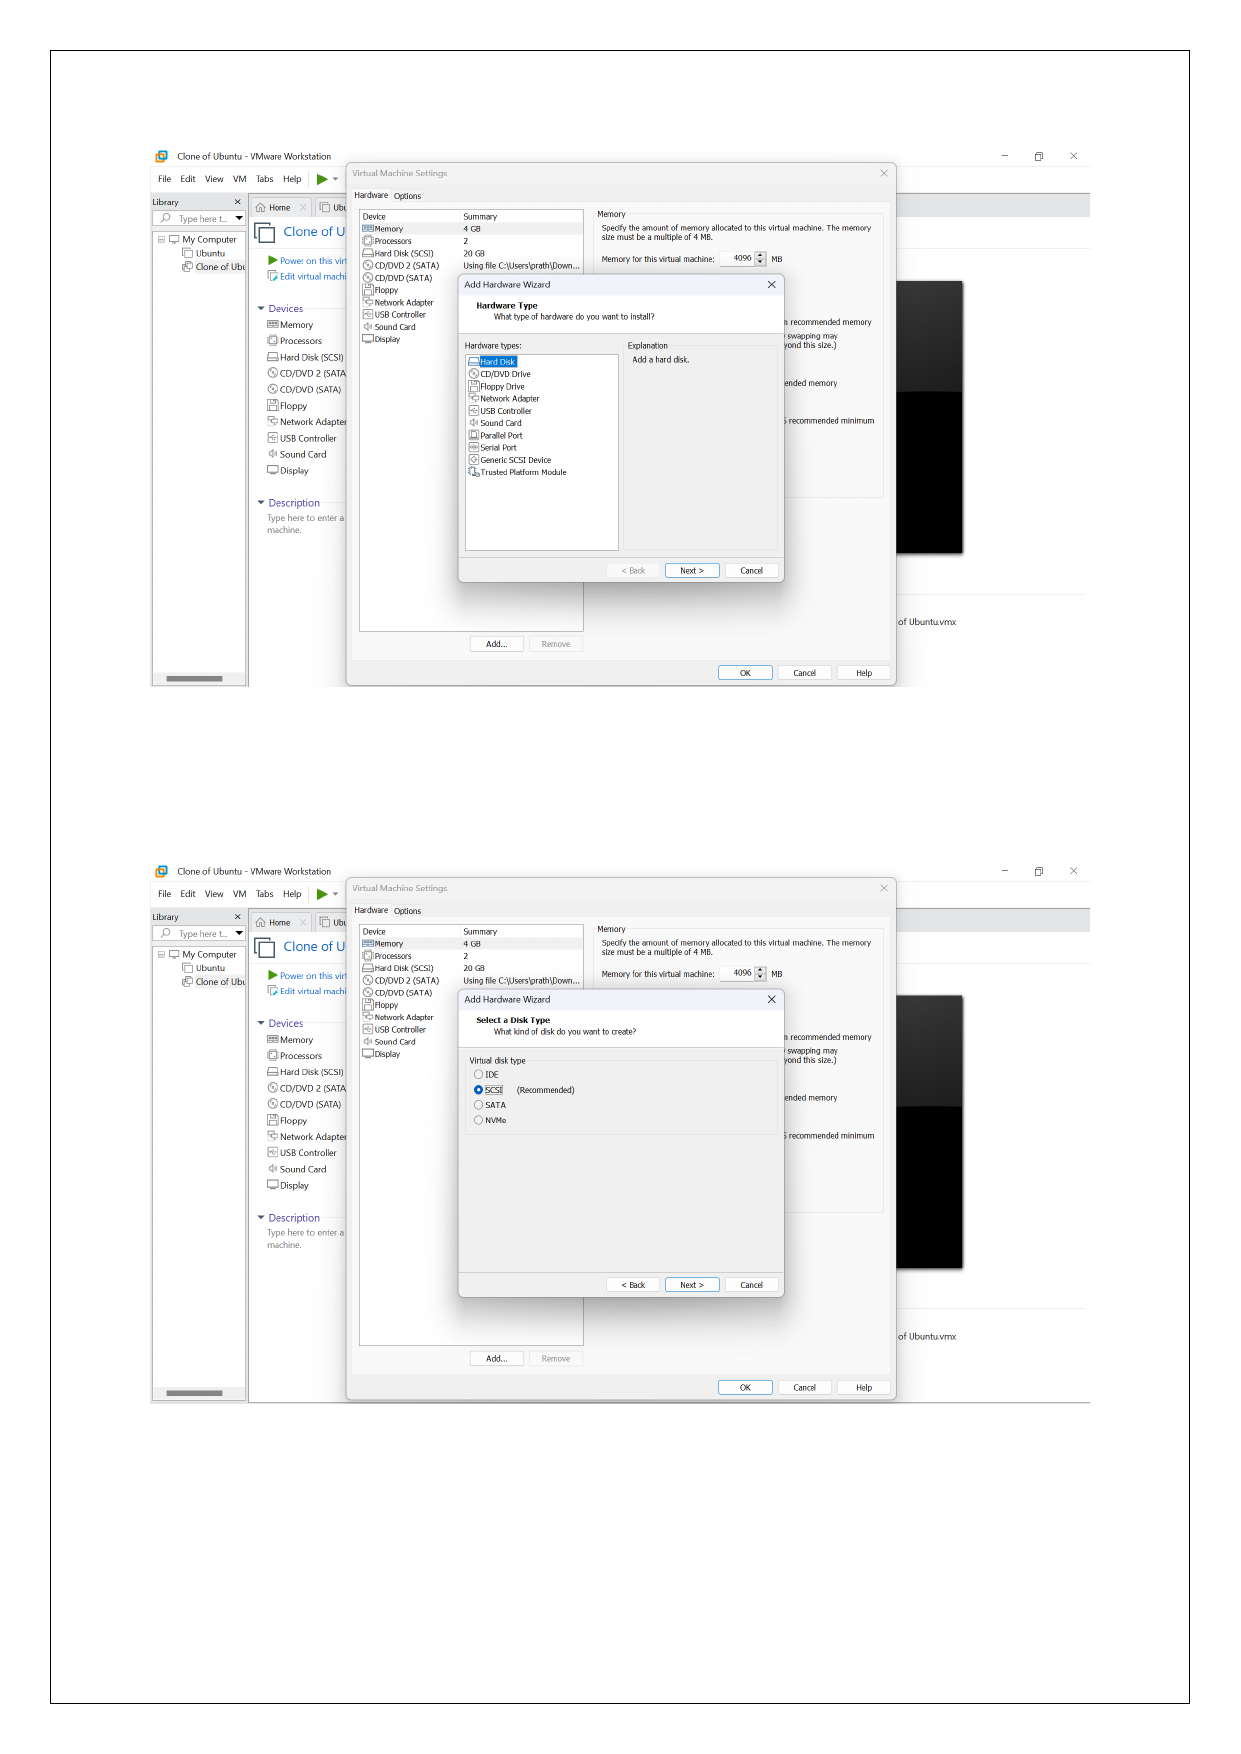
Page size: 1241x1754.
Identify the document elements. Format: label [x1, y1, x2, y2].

picture [150, 150, 1091, 687]
picture [150, 864, 1091, 1404]
